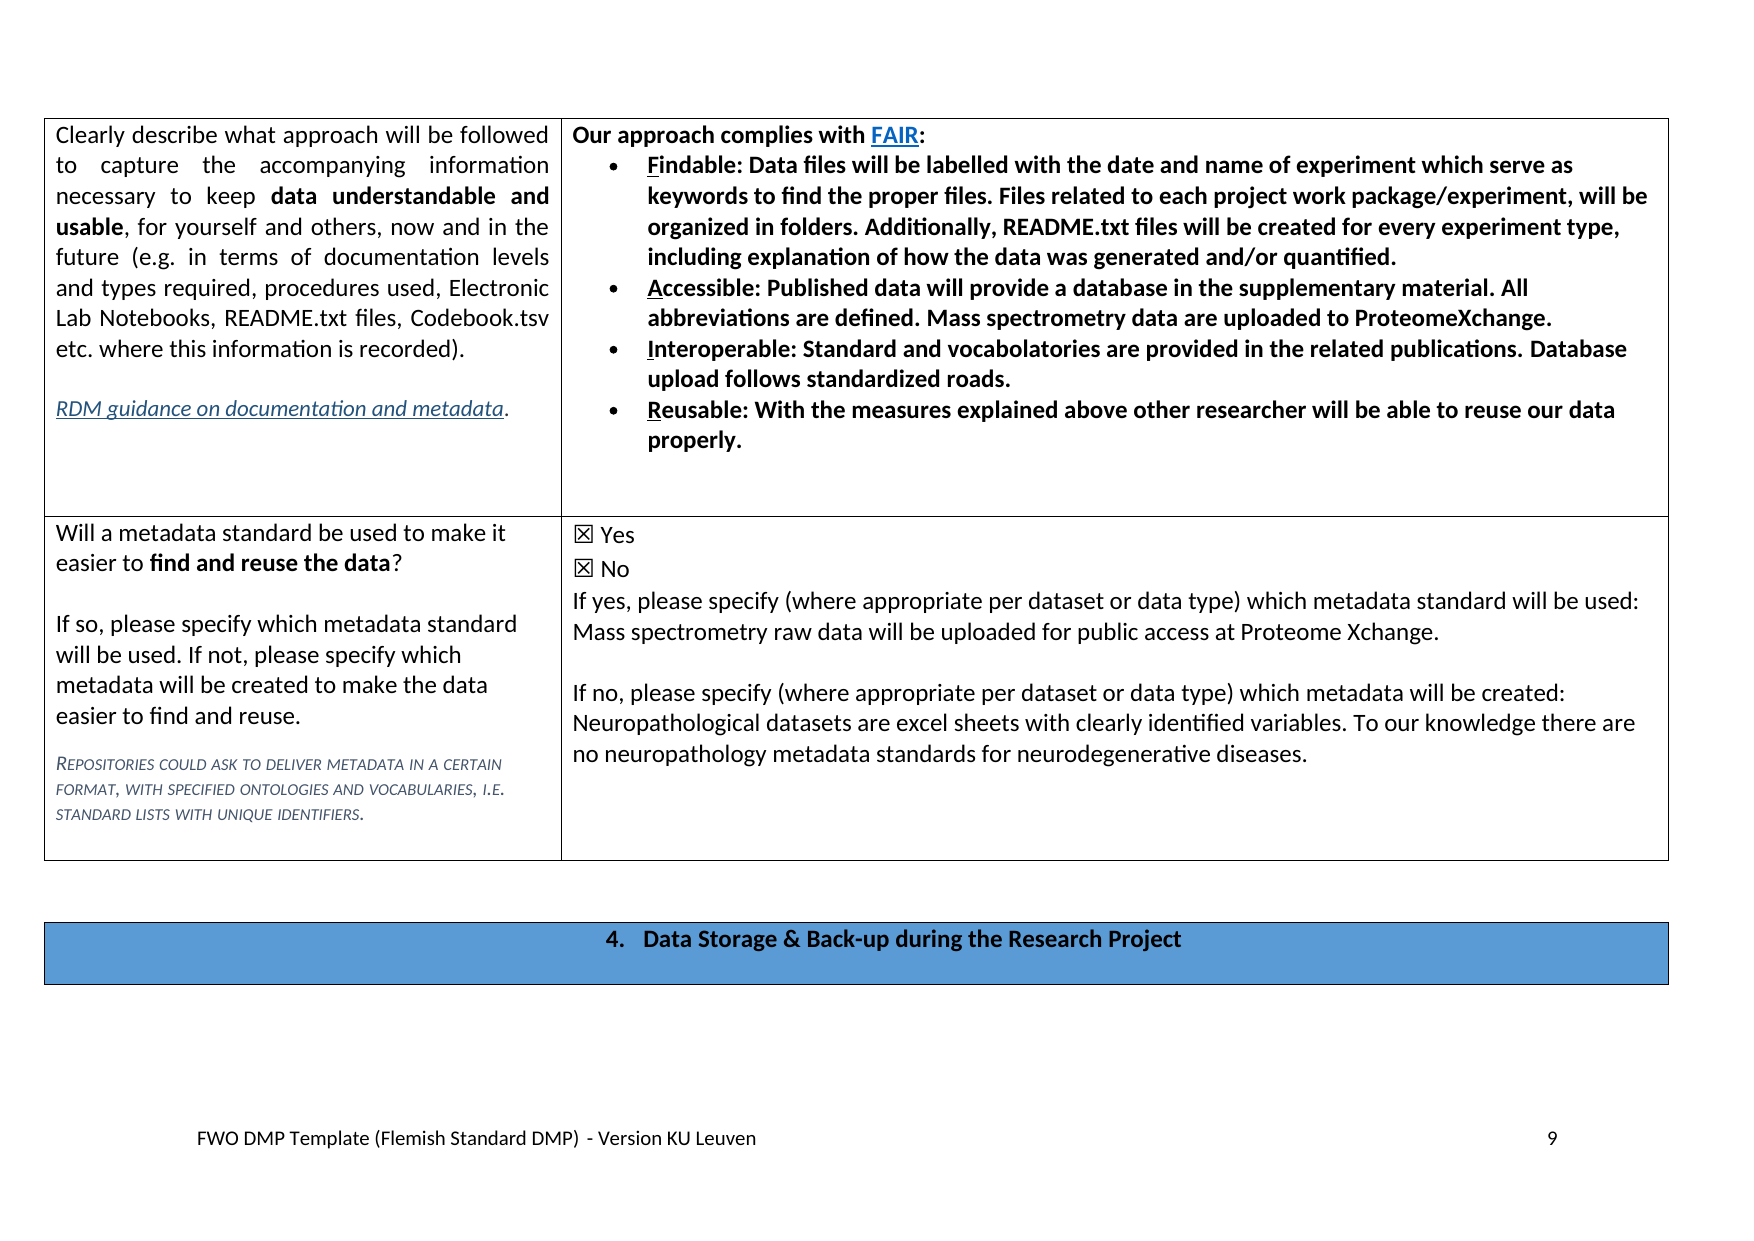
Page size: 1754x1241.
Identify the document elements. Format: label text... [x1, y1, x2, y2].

table_cell Yes No If yes, please specify (where appropriate per dataset or data type) which metadata standard will be used: Mass spectrometry raw data will be uploaded for public access at Proteome Xchange. If no, please specify (where appropriate per dataset or data type) which metadata will be created: Neuropathological datasets are excel sheets with clearly identified variables. To our knowledge there are no neuropathology metadata standards for neurodegenerative diseases. [562, 517, 1668, 860]
table_cell Our approach complies with FAIR: Findable: Data files will be labelled with the date and name of experiment which serve as keywords to find the proper files. Files related to each project work package/experiment, will be organized in folders. Additionally, README.txt files will be created for every experiment type, including explanation of how the data was generated and/or quantified. Accessible: Published data will provide a database in the supplementary material. All abbreviations are defined. Mass spectrometry data are uploaded to ProteomeXchange. Interoperable: Standard and vocabolatories are provided in the related publications. Database upload follows standardized roads. Reusable: With the measures explained above other researcher will be able to reuse our data properly. [562, 119, 1668, 516]
table_cell Clearly describe what approach will be followed to capture the accompanying information necessary to keep data understandable and usable, for yourself and others, now and in the future (e.g. in terms of documentation levels and types required, procedures used, Electronic Lab Notebooks, README.txt files, Codebook.tsv etc. where this information is recorded). RDM guidance on documentation and metadata. [45, 119, 561, 516]
table_header Data Storage & Back-up during the Research Project [45, 923, 1668, 984]
table_cell Will a metadata standard be used to make it easier to find and reuse the data? If so, please specify which metadata standard will be used. If not, please specify which metadata will be created to make the data easier to find and reuse. Repositories could ask to deliver metadata in a certain format, with specified ontologies and vocabularies, i.e. standard lists with unique identifiers. [45, 517, 561, 860]
